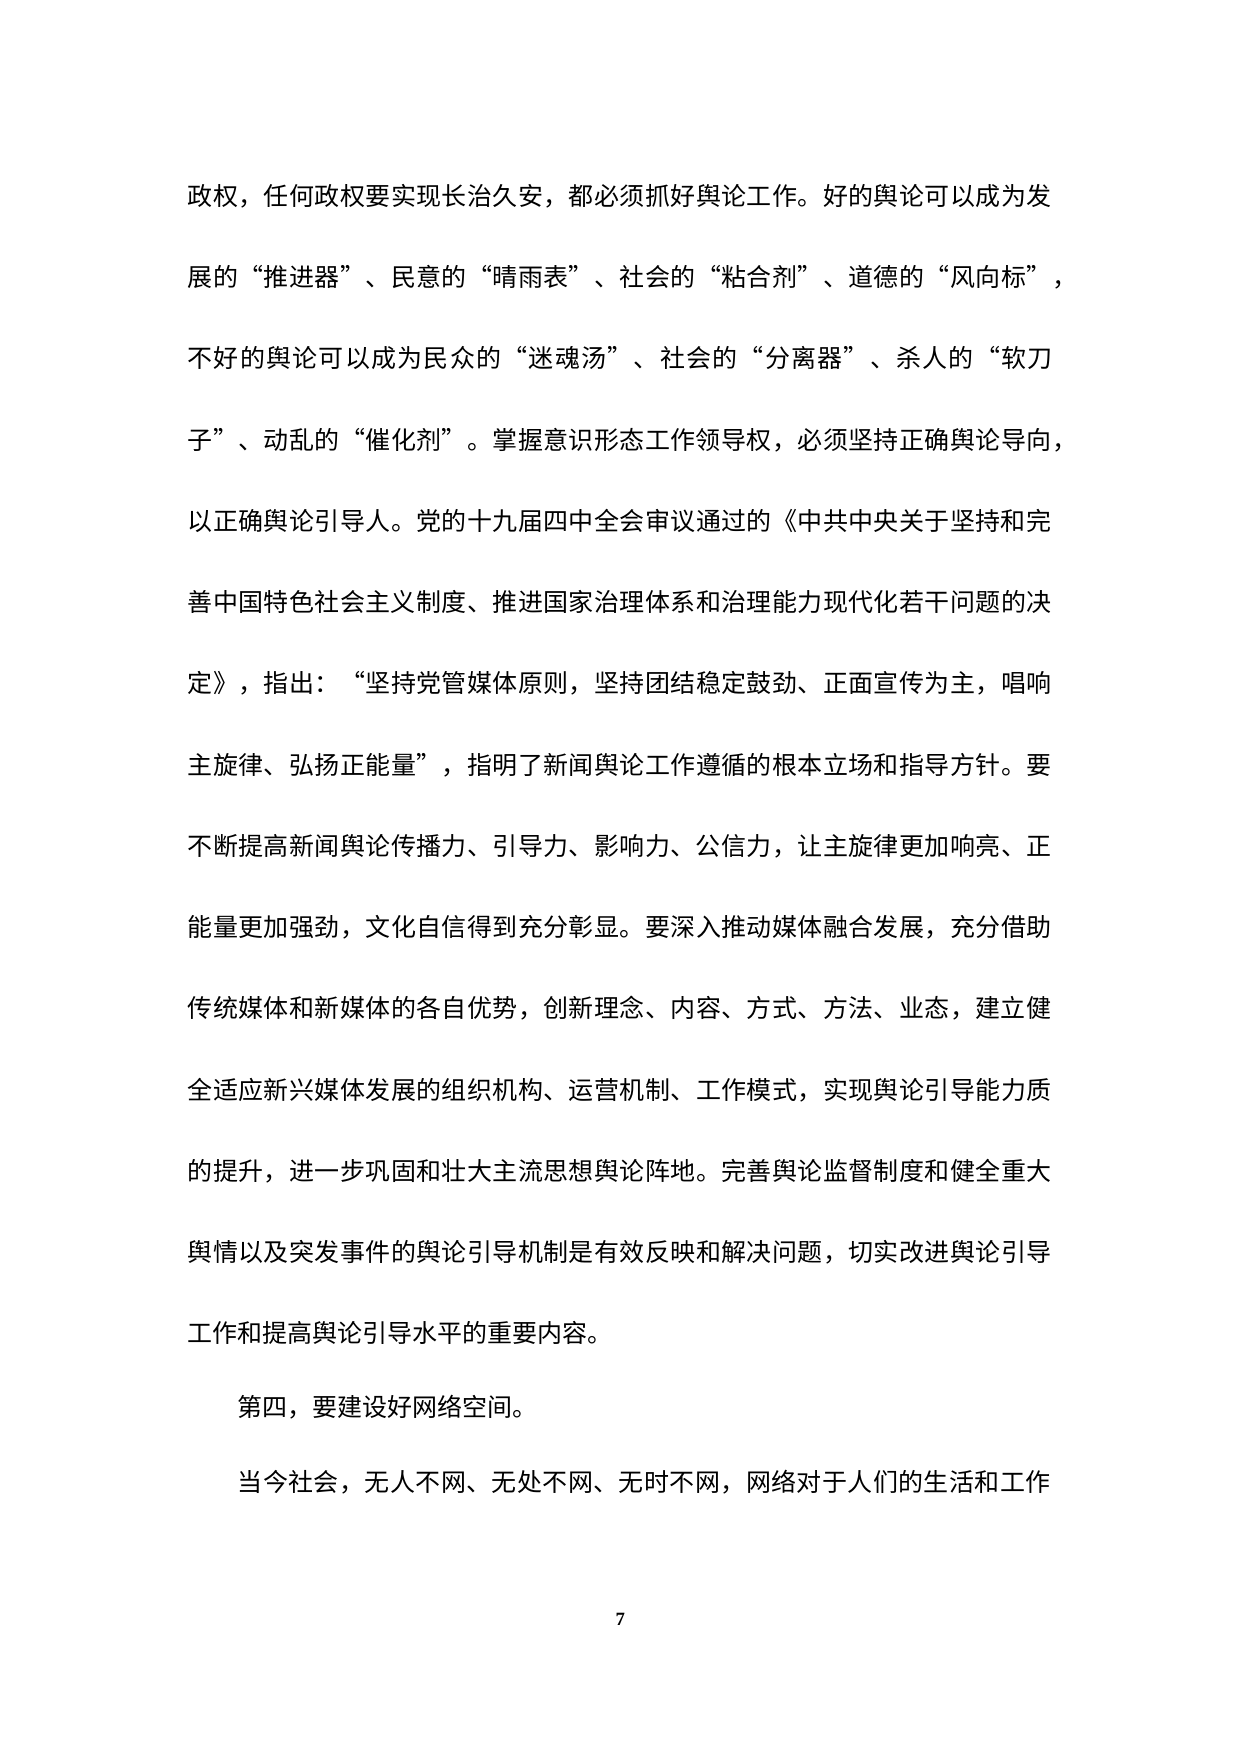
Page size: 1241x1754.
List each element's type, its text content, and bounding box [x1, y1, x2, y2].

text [187, 1448, 1053, 1513]
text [187, 162, 1053, 1364]
text 第四，要建设好网络空间。 [187, 1373, 1053, 1438]
